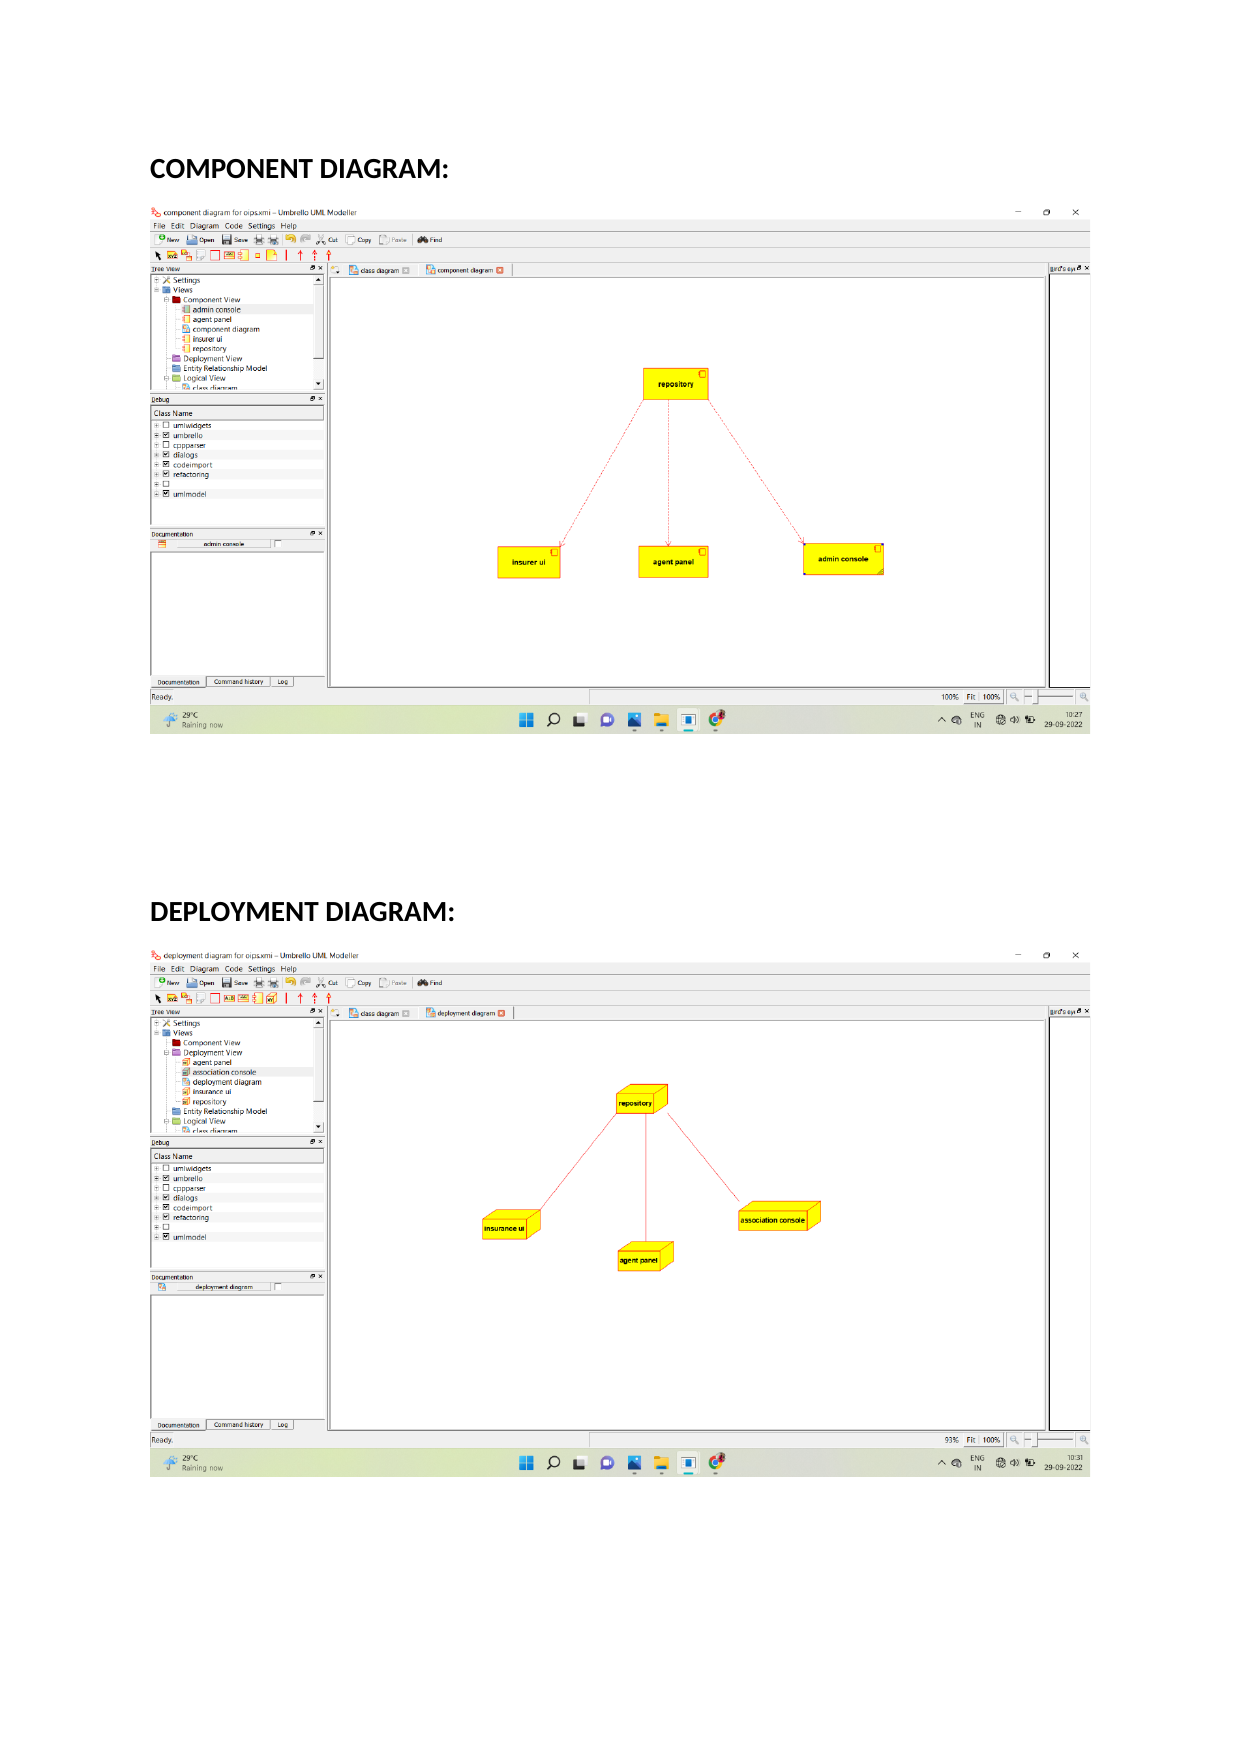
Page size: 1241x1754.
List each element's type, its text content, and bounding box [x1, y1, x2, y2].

text DEPLOYMENT DIAGRAM: [150, 893, 1090, 929]
picture [150, 205, 1091, 734]
text COMPONENT DIAGRAM: [150, 150, 1090, 186]
picture [150, 948, 1091, 1477]
